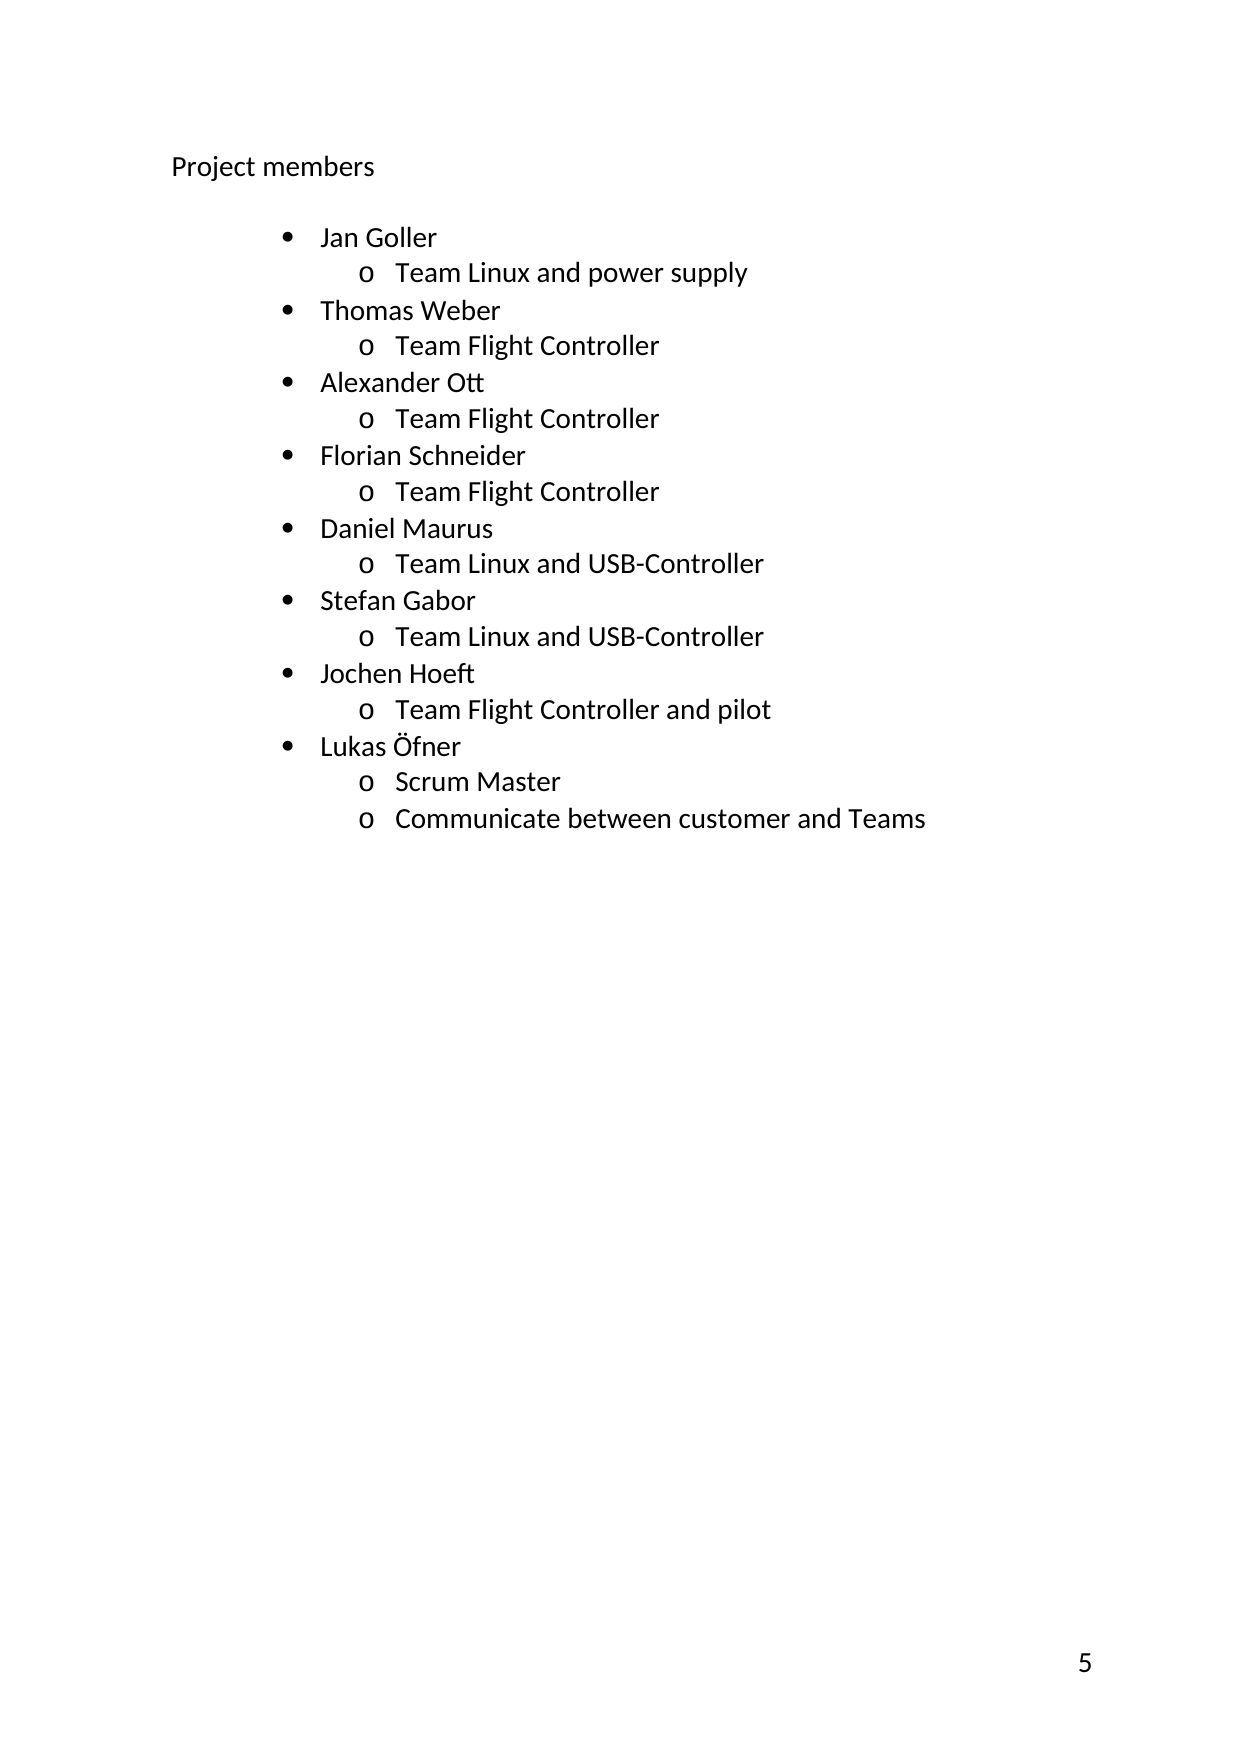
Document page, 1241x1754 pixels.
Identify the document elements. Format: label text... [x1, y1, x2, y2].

list Scrum Master [358, 763, 1092, 801]
list Jan Goller [283, 219, 1092, 254]
list Stefan Gabor [283, 582, 1092, 618]
list Florian Schneider [283, 437, 1092, 473]
list Jochen Hoeft [283, 655, 1092, 691]
list Alexander Ott [283, 364, 1092, 400]
list Team Flight Controller and pilot [358, 691, 1092, 728]
subtitle Project members [171, 148, 1092, 183]
list Thomas Weber [283, 292, 1092, 327]
list Team Flight Controller [358, 400, 1092, 437]
list Team Linux and USB-Controller [358, 545, 1092, 582]
list Team Flight Controller [358, 327, 1092, 364]
list Daniel Maurus [283, 510, 1092, 545]
list Team Linux and USB-Controller [358, 618, 1092, 655]
list Lukas Öfner [283, 728, 1092, 763]
list Team Flight Controller [358, 473, 1092, 510]
list Team Linux and power supply [358, 254, 1092, 292]
list Communicate between customer and Teams [358, 801, 1092, 838]
